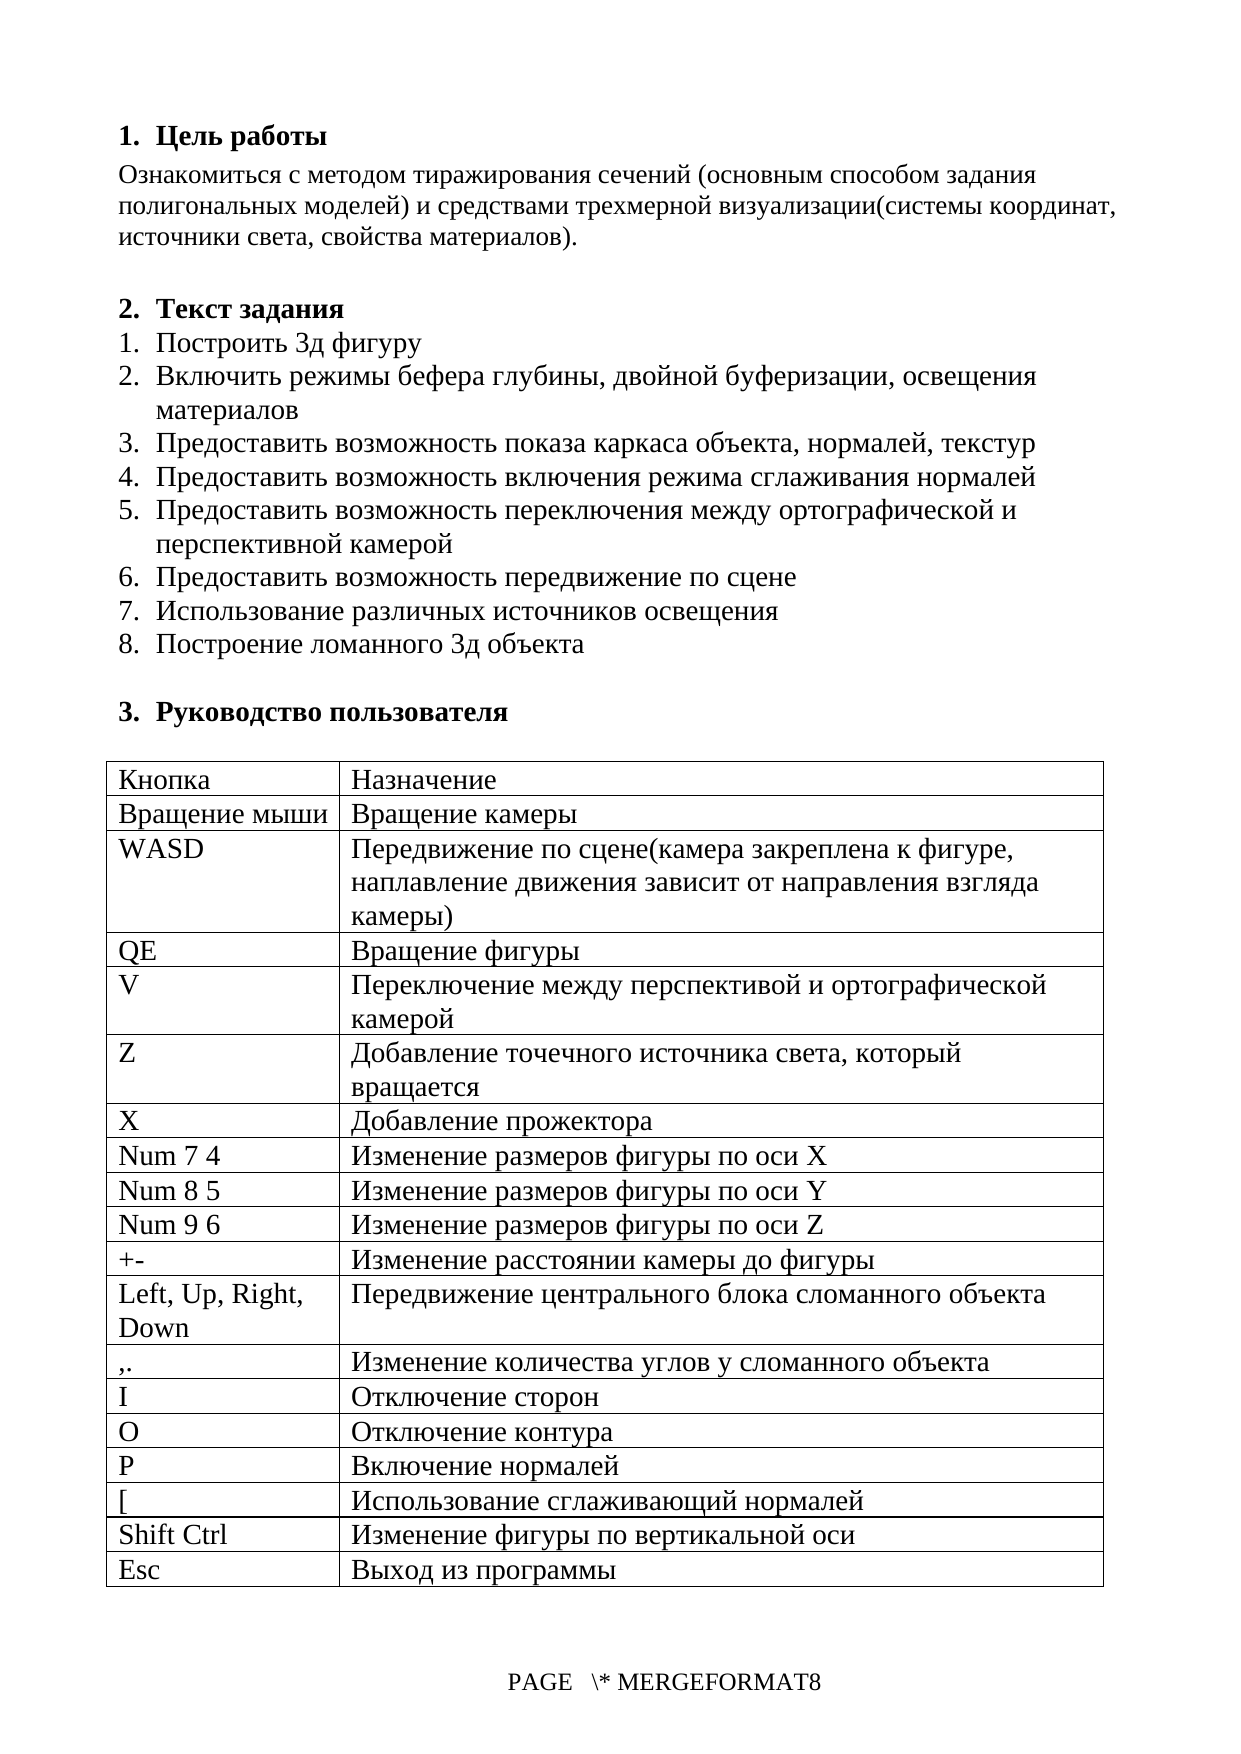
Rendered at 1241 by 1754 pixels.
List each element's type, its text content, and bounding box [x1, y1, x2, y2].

table_cell Esc [107, 1552, 339, 1586]
table_cell WASD [107, 831, 339, 932]
list Предоставить возможность включения режима сглаживания нормалей [118, 459, 1152, 492]
table_cell +- [107, 1242, 339, 1275]
table_header Кнопка [107, 762, 339, 795]
table_cell Отключение сторон [340, 1379, 1103, 1413]
table_cell Изменение размеров фигуры по оси Z [340, 1207, 1103, 1241]
table_cell QE [107, 933, 339, 966]
list Руководство пользователя [118, 694, 1152, 727]
table_cell Num 9 6 [107, 1207, 339, 1241]
table_cell Z [107, 1035, 339, 1102]
table_cell Изменение расстоянии камеры до фигуры [340, 1242, 1103, 1275]
table_header Назначение [340, 762, 1103, 795]
list Цель работы [118, 118, 1152, 152]
text Ознакомиться с методом тиражирования сечений (основным способом задания полигональных моделей) и средствами трехмерной визуализации(системы координат, источники света, свойства материалов). [118, 158, 1152, 251]
table_cell I [107, 1379, 339, 1413]
table_cell Изменение размеров фигуры по оси X [340, 1138, 1103, 1172]
table_cell Переключение между перспективой и ортографической камерой [340, 967, 1103, 1034]
table_cell Передвижение центрального блока сломанного объекта [340, 1276, 1103, 1343]
table_cell Left, Up, Right, Down [107, 1276, 339, 1343]
table_cell Добавление прожектора [340, 1104, 1103, 1137]
list Построить 3д фигуру [118, 325, 1152, 358]
table_cell Отключение контура [340, 1414, 1103, 1447]
table_cell Добавление точечного источника света, который вращается [340, 1035, 1103, 1102]
table_cell P [107, 1448, 339, 1482]
list Включить режимы бефера глубины, двойной буферизации, освещения материалов [118, 358, 1152, 425]
table_cell Вращение мыши [107, 796, 339, 830]
table_cell Изменение количества углов у сломанного объекта [340, 1345, 1103, 1378]
table_cell Num 7 4 [107, 1138, 339, 1172]
table_cell Вращение фигуры [340, 933, 1103, 966]
table_cell Вращение камеры [340, 796, 1103, 830]
table_cell [ [107, 1483, 339, 1516]
table_cell Выход из программы [340, 1552, 1103, 1586]
table_cell Изменение размеров фигуры по оси Y [340, 1173, 1103, 1206]
table_cell X [107, 1104, 339, 1137]
table_cell V [107, 967, 339, 1034]
list Построение ломанного 3д объекта [118, 627, 1152, 660]
list Предоставить возможность переключения между ортографической и перспективной камерой [118, 492, 1152, 559]
table_cell Передвижение по сцене(камера закреплена к фигуре, наплавление движения зависит от направления взгляда камеры) [340, 831, 1103, 932]
table_cell Num 8 5 [107, 1173, 339, 1206]
list Предоставить возможность показа каркаса объекта, нормалей, текстур [118, 425, 1152, 459]
table_cell Использование сглаживающий нормалей [340, 1483, 1103, 1516]
table_cell O [107, 1414, 339, 1447]
table_cell Включение нормалей [340, 1448, 1103, 1482]
table_cell ,. [107, 1345, 339, 1378]
list Использование различных источников освещения [118, 593, 1152, 627]
list Текст задания [118, 291, 1152, 325]
list Предоставить возможность передвижение по сцене [118, 559, 1152, 593]
table_cell Изменение фигуры по вертикальной оси [340, 1518, 1103, 1551]
table_cell Shift Ctrl [107, 1518, 339, 1551]
